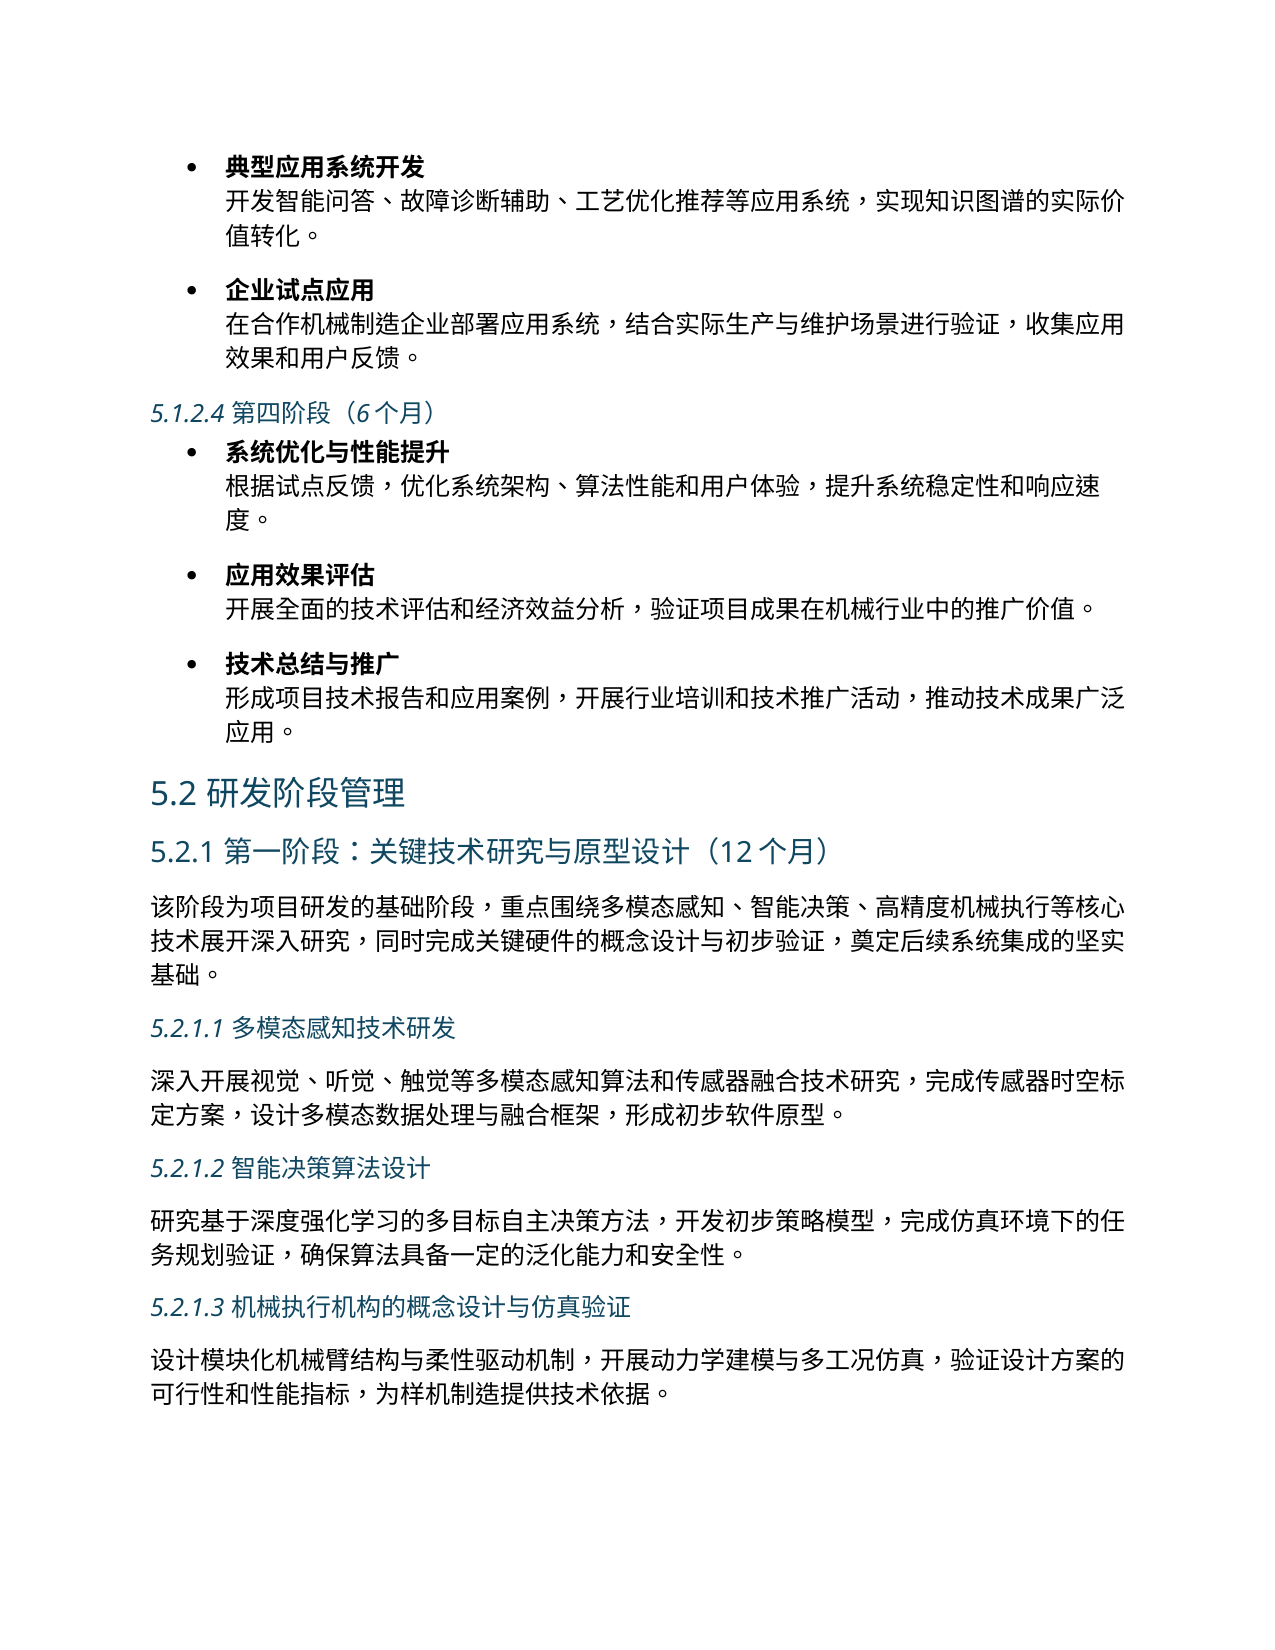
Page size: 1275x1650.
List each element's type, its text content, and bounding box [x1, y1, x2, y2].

subtitle 5.2.1.3 机械执行机构的概念设计与仿真验证 [150, 1290, 1125, 1324]
subtitle 5.2.1.1 多模态感知技术研发 [150, 1011, 1125, 1045]
subtitle 5.2.1.2 智能决策算法设计 [150, 1150, 1125, 1184]
text 深入开展视觉、听觉、触觉等多模态感知算法和传感器融合技术研究，完成传感器时空标定方案，设计多模态数据处理与融合框架，形成初步软件原型。 [150, 1063, 1125, 1132]
text 设计模块化机械臂结构与柔性驱动机制，开展动力学建模与多工况仿真，验证设计方案的可行性和性能指标，为样机制造提供技术依据。 [150, 1343, 1125, 1411]
subtitle 5.2.1 第一阶段：关键技术研究与原型设计（12个月） [150, 831, 1125, 871]
list 企业试点应用 在合作机械制造企业部署应用系统，结合实际生产与维护场景进行验证，收集应用效果和用户反馈。 [187, 273, 1125, 375]
text 研究基于深度强化学习的多目标自主决策方法，开发初步策略模型，完成仿真环境下的任务规划验证，确保算法具备一定的泛化能力和安全性。 [150, 1203, 1125, 1271]
text 该阶段为项目研发的基础阶段，重点围绕多模态感知、智能决策、高精度机械执行等核心技术展开深入研究，同时完成关键硬件的概念设计与初步验证，奠定后续系统集成的坚实基础。 [150, 890, 1125, 992]
subtitle 5.2 研发阶段管理 [150, 769, 1125, 815]
list 应用效果评估 开展全面的技术评估和经济效益分析，验证项目成果在机械行业中的推广价值。 [187, 557, 1125, 625]
list 系统优化与性能提升 根据试点反馈，优化系统架构、算法性能和用户体验，提升系统稳定性和响应速度。 [187, 434, 1125, 536]
list 技术总结与推广 形成项目技术报告和应用案例，开展行业培训和技术推广活动，推动技术成果广泛应用。 [187, 646, 1125, 748]
subtitle 5.1.2.4 第四阶段（6个月） [150, 396, 1125, 430]
list 典型应用系统开发 开发智能问答、故障诊断辅助、工艺优化推荐等应用系统，实现知识图谱的实际价值转化。 [187, 150, 1125, 252]
